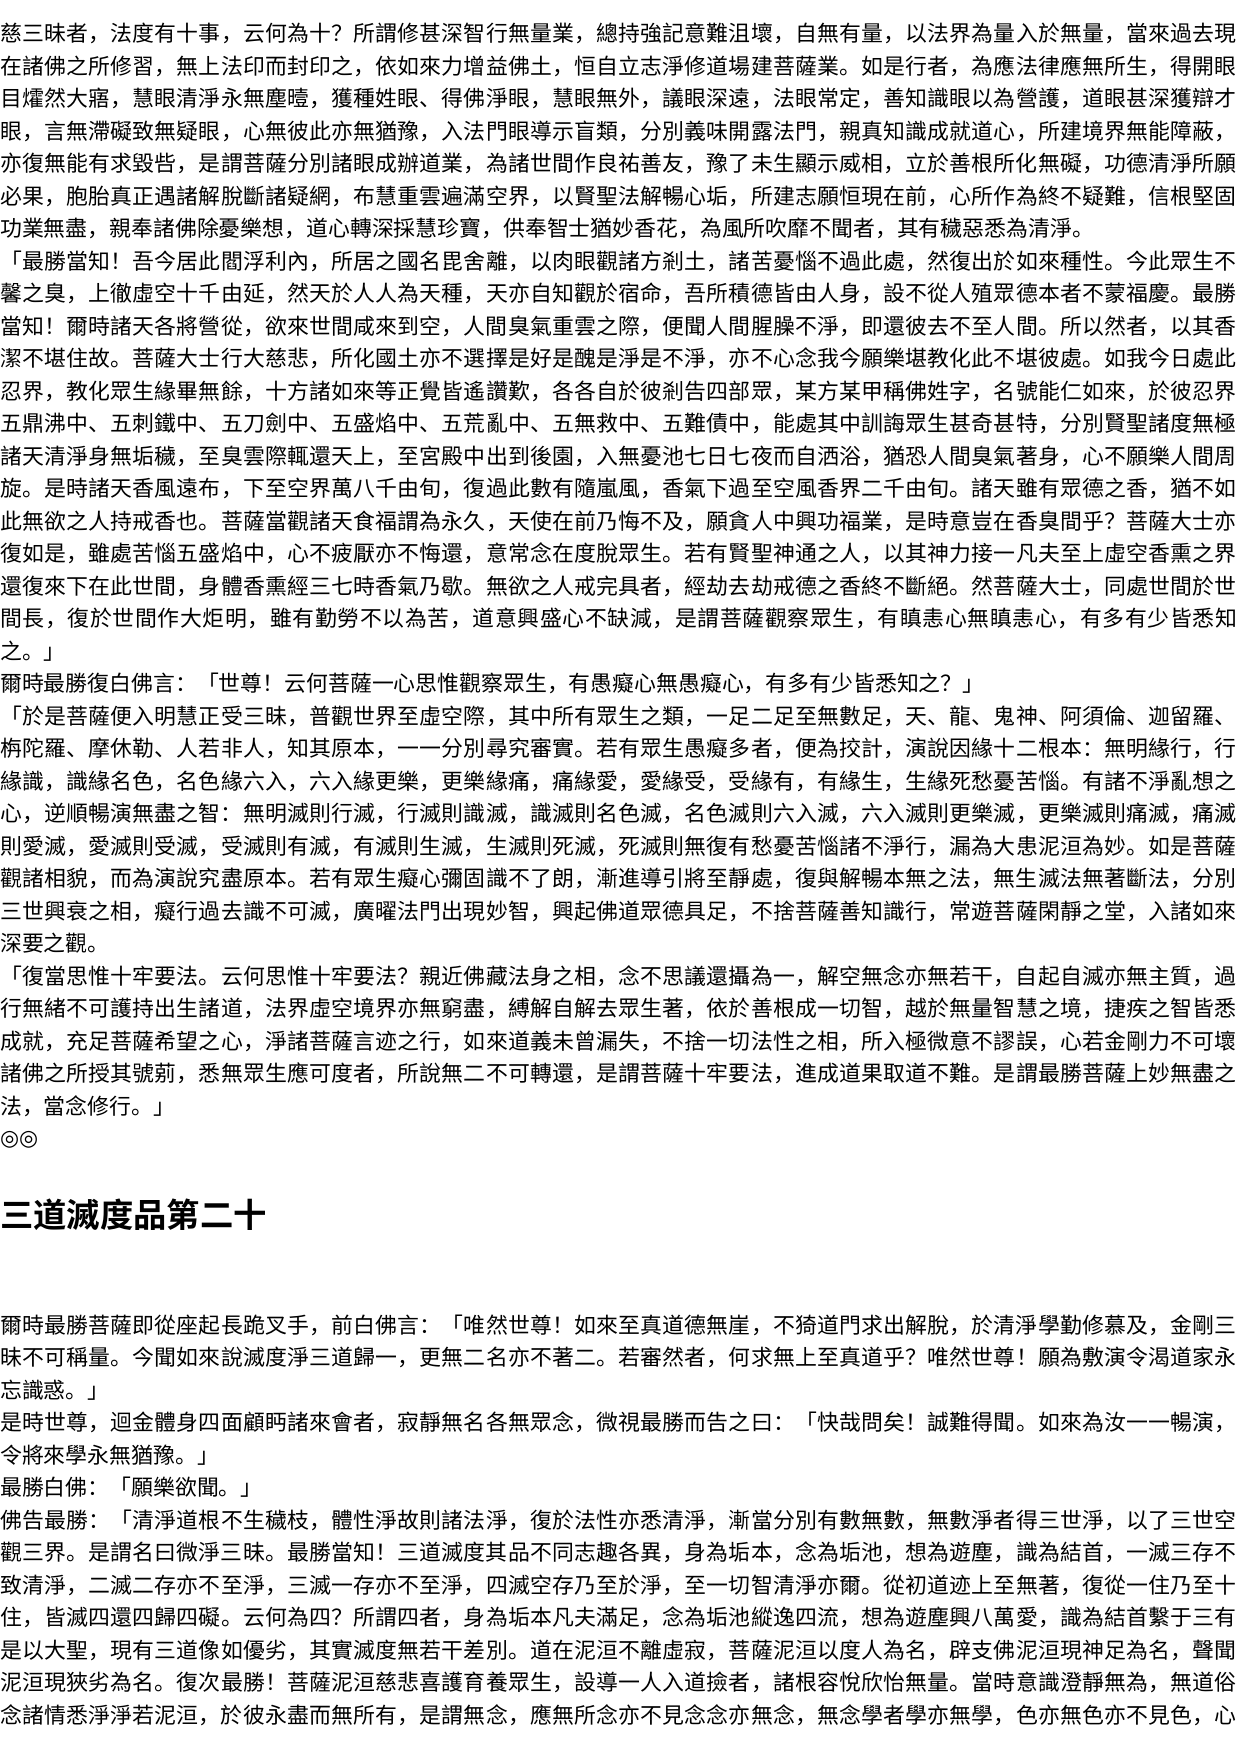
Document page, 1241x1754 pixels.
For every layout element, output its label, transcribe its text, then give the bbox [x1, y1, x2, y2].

subtitle 三道滅度品第二十 [0, 1180, 1240, 1245]
text 爾時最勝菩薩即從座起長跪叉手，前白佛言：「唯然世尊！如來至真道德無崖，不猗道門求出解脫，於清淨學勤修慕及，金剛三昧不可稱量。今聞如來說滅度淨三道歸一，更無二名亦不著二。若審然者，何求無上至真道乎？唯然世尊！願為敷演令渴道家永忘識惑。」 [0, 1307, 1240, 1405]
text 最勝白佛：「願樂欲聞。」 [0, 1470, 1240, 1502]
text 「於是菩薩便入明慧正受三昧，普觀世界至虛空際，其中所有眾生之類，一足二足至無數足，天、龍、鬼神、阿須倫、迦留羅、栴陀羅、摩休勒、人若非人，知其原本，一一分別尋究審實。若有眾生愚癡多者，便為挍計，演說因緣十二根本：無明緣行，行緣識，識緣名色，名色緣六入，六入緣更樂，更樂緣痛，痛緣愛，愛緣受，受緣有，有緣生，生緣死愁憂苦惱。有諸不淨亂想之心，逆順暢演無盡之智：無明滅則行滅，行滅則識滅，識滅則名色滅，名色滅則六入滅，六入滅則更樂滅，更樂滅則痛滅，痛滅則愛滅，愛滅則受滅，受滅則有滅，有滅則生滅，生滅則死滅，死滅則無復有愁憂苦惱諸不淨行，漏為大患泥洹為妙。如是菩薩觀諸相貌，而為演說究盡原本。若有眾生癡心彌固識不了朗，漸進導引將至靜處，復與解暢本無之法，無生滅法無著斷法，分別三世興衰之相，癡行過去識不可滅，廣曜法門出現妙智，興起佛道眾德具足，不捨菩薩善知識行，常遊菩薩閑靜之堂，入諸如來深要之觀。 [0, 698, 1240, 958]
text 爾時最勝復白佛言：「世尊！云何菩薩一心思惟觀察眾生，有愚癡心無愚癡心，有多有少皆悉知之？」 [0, 666, 1240, 698]
text 「最勝當知！吾今居此閻浮利內，所居之國名毘舍離，以肉眼觀諸方剎土，諸苦憂惱不過此處，然復出於如來種性。今此眾生不馨之臭，上徹虛空十千由延，然天於人人為天種，天亦自知觀於宿命，吾所積德皆由人身，設不從人殖眾德本者不蒙福慶。最勝當知！爾時諸天各將營從，欲來世間咸來到空，人間臭氣重雲之際，便聞人間腥臊不淨，即還彼去不至人間。所以然者，以其香潔不堪住故。菩薩大士行大慈悲，所化國土亦不選擇是好是醜是淨是不淨，亦不心念我今願樂堪教化此不堪彼處。如我今日處此忍界，教化眾生緣畢無餘，十方諸如來等正覺皆遙讚歎，各各自於彼剎告四部眾，某方某甲稱佛姓字，名號能仁如來，於彼忍界五鼎沸中、五刺鐵中、五刀劍中、五盛焰中、五荒亂中、五無救中、五難債中，能處其中訓誨眾生甚奇甚特，分別賢聖諸度無極。諸天清淨身無垢穢，至臭雲際輒還天上，至宮殿中出到後園，入無憂池七日七夜而自洒浴，猶恐人間臭氣著身，心不願樂人間周旋。是時諸天香風遠布，下至空界萬八千由旬，復過此數有隨嵐風，香氣下過至空風香界二千由旬。諸天雖有眾德之香，猶不如此無欲之人持戒香也。菩薩當觀諸天食福謂為永久，天使在前乃悔不及，願貪人中興功福業，是時意豈在香臭間乎？菩薩大士亦復如是，雖處苦惱五盛焰中，心不疲厭亦不悔還，意常念在度脫眾生。若有賢聖神通之人，以其神力接一凡夫至上虛空香熏之界，還復來下在此世間，身體香熏經三七時香氣乃歇。無欲之人戒完具者，經劫去劫戒德之香終不斷絕。然菩薩大士，同處世間於世間長，復於世間作大炬明，雖有勤勞不以為苦，道意興盛心不缺減，是謂菩薩觀察眾生，有瞋恚心無瞋恚心，有多有少皆悉知之。」 [0, 243, 1240, 666]
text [0, 1502, 1240, 1730]
text 「復當思惟十牢要法。云何思惟十牢要法？親近佛藏法身之相，念不思議還攝為一，解空無念亦無若干，自起自滅亦無主質，過行無緒不可護持出生諸道，法界虛空境界亦無窮盡，縛解自解去眾生著，依於善根成一切智，越於無量智慧之境，捷疾之智皆悉成就，充足菩薩希望之心，淨諸菩薩言迹之行，如來道義未曾漏失，不捨一切法性之相，所入極微意不謬誤，心若金剛力不可壞，諸佛之所授其號莂，悉無眾生應可度者，所說無二不可轉還，是謂菩薩十牢要法，進成道果取道不難。是謂最勝菩薩上妙無盡之法，當念修行。」 [0, 958, 1240, 1121]
text ◎◎ [0, 1121, 1240, 1153]
text 是時世尊，迴金體身四面顧眄諸來會者，寂靜無名各無眾念，微視最勝而告之曰：「快哉問矣！誠難得聞。如來為汝一一暢演，令將來學永無猶豫。」 [0, 1405, 1240, 1470]
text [0, 16, 1240, 243]
